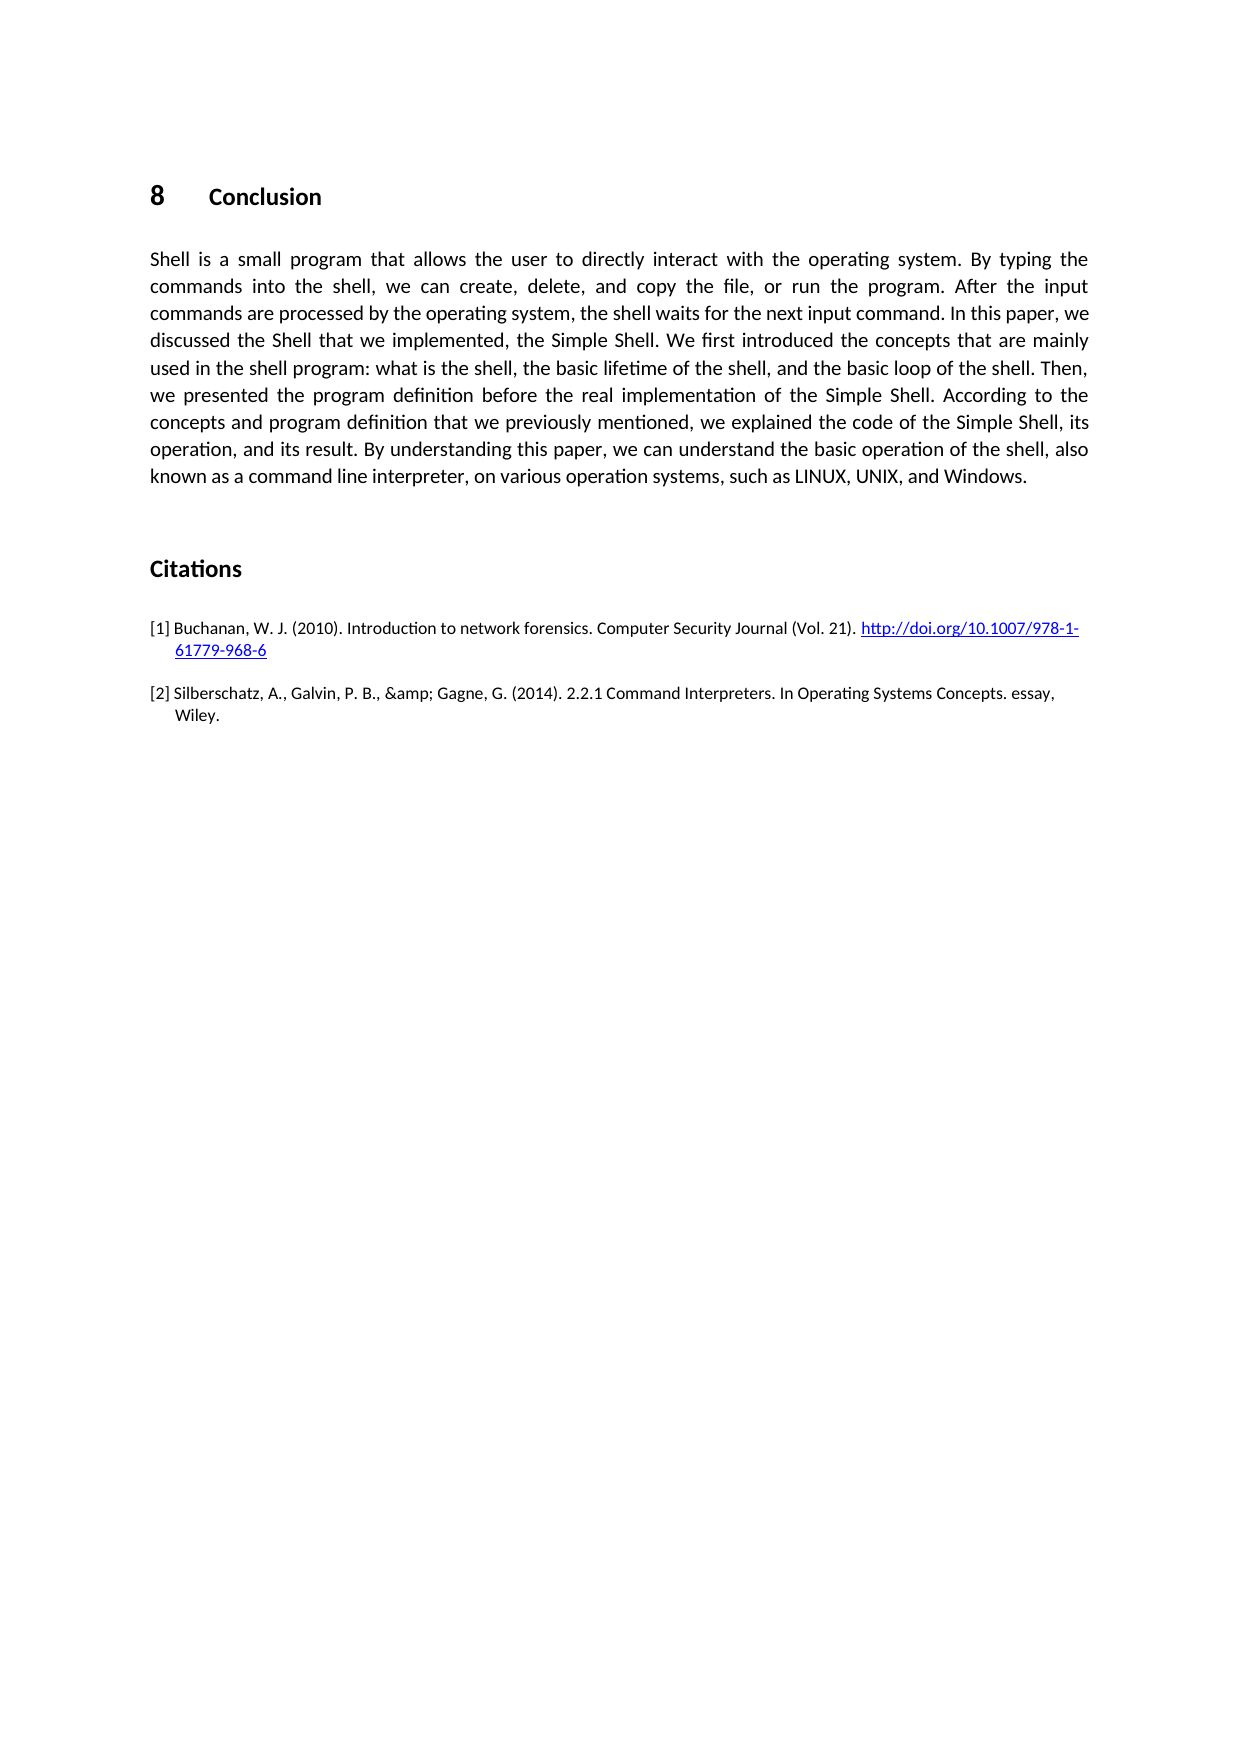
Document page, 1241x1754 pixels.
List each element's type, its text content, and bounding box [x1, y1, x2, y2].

text [2] Silberschatz, A., Galvin, P. B., &amp; Gagne, G. (2014). 2.2.1 Command Interpreters. In Operating Systems Concepts. essay, Wiley. [150, 682, 1090, 726]
subtitle Conclusion [150, 177, 1090, 213]
text [1] Buchanan, W. J. (2010). Introduction to network forensics. Computer Security Journal (Vol. 21). http://doi.org/10.1007/978-1-61779-968-6 [150, 617, 1090, 661]
text Shell is a small program that allows the user to directly interact with the operating system. By typing the commands into the shell, we can create, delete, and copy the file, or run the program. After the input commands are processed by the operating system, the shell waits for the next input command. In this paper, we discussed the Shell that we implemented, the Simple Shell. We first introduced the concepts that are mainly used in the shell program: what is the shell, the basic lifetime of the shell, and the basic loop of the shell. Then, we presented the program definition before the real implementation of the Simple Shell. According to the concepts and program definition that we previously mentioned, we explained the code of the Simple Shell, its operation, and its result. By understanding this paper, we can understand the basic operation of the shell, also known as a command line interpreter, on various operation systems, such as LINUX, UNIX, and Windows. [150, 246, 1090, 489]
subtitle Citations [150, 553, 1090, 584]
